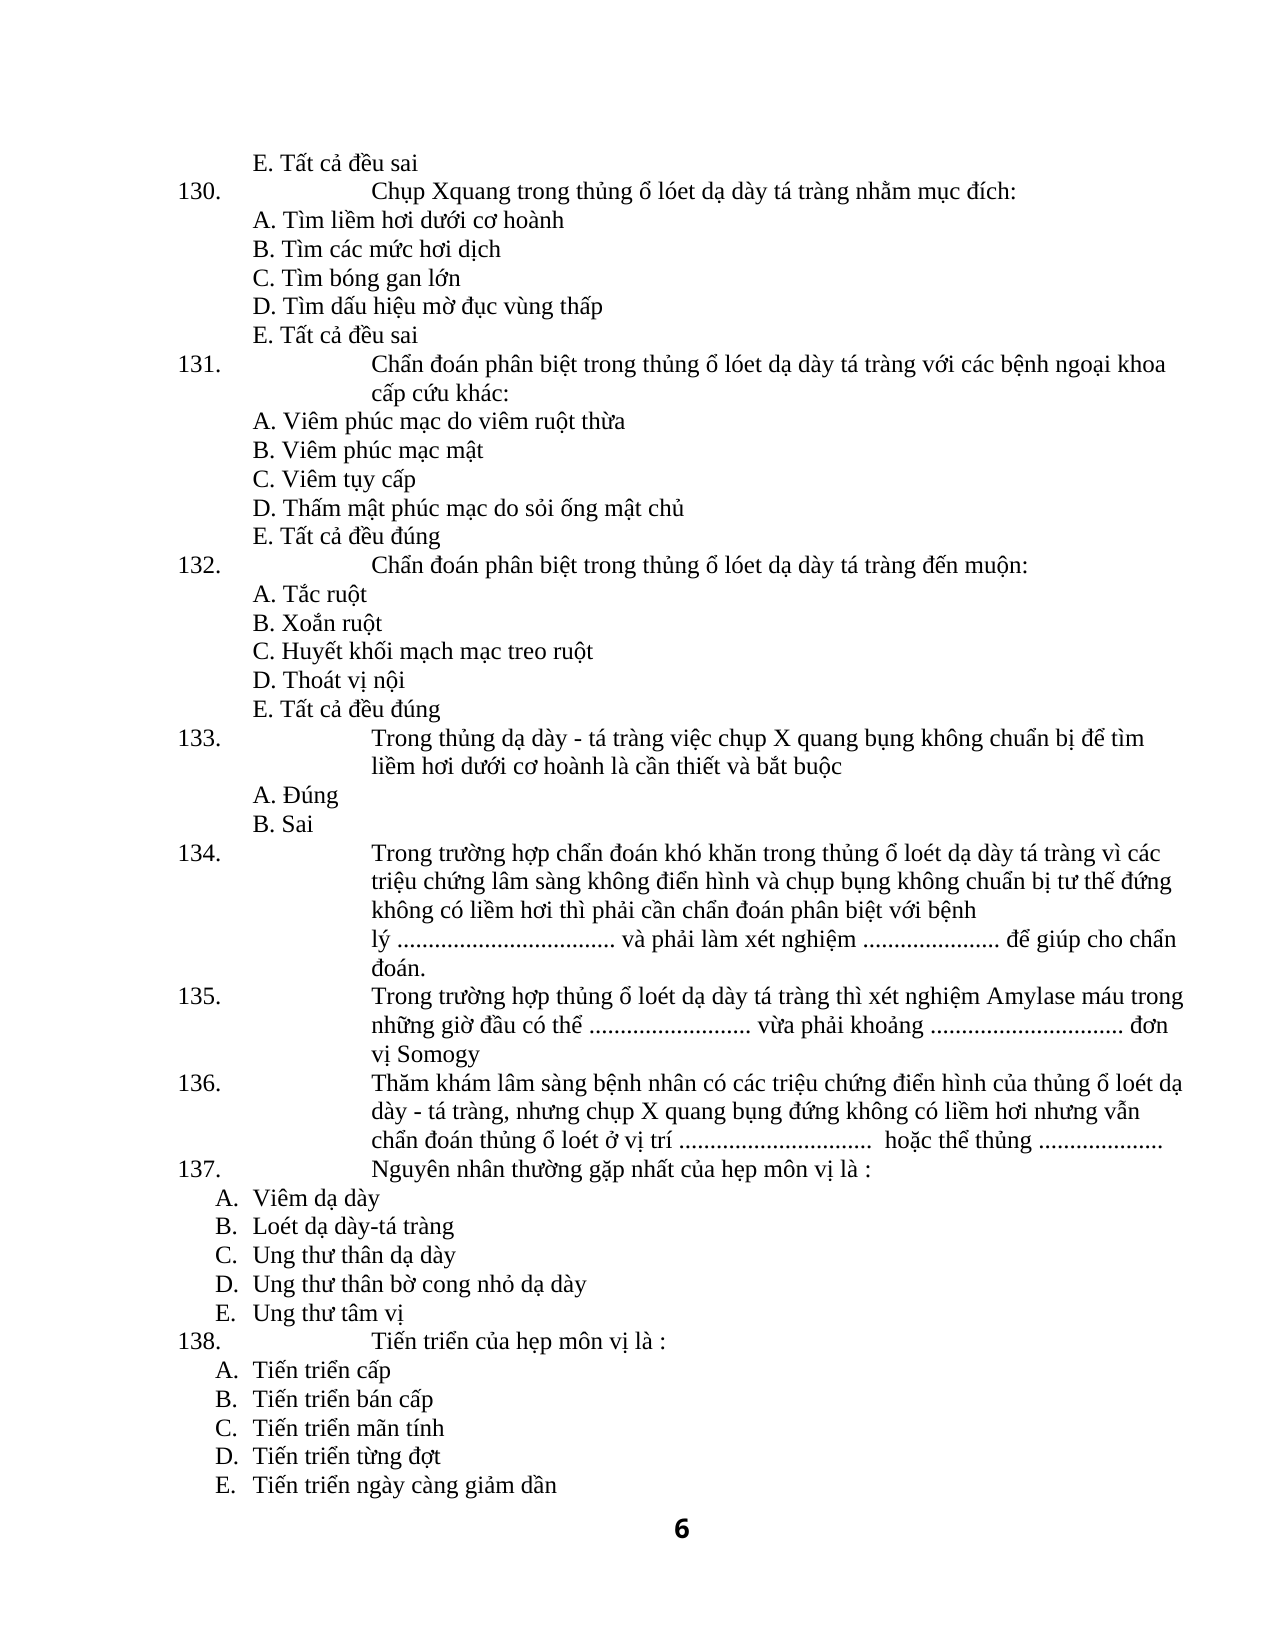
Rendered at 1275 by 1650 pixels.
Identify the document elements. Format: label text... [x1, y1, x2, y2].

list Chụp Xquang trong thủng ổ lóet dạ dày tá tràng nhằm mục đích: [177, 176, 1186, 205]
text B. Sai [177, 809, 1186, 838]
list Trong trường hợp thủng ổ loét dạ dày tá tràng thì xét nghiệm Amylase máu trong những giờ đầu có thể .......................... vừa phải khoảng ............................... đơn vị Somogy [177, 981, 1186, 1068]
list Trong trường hợp chẩn đoán khó khăn trong thủng ổ loét dạ dày tá tràng vì các triệu chứng lâm sàng không điển hình và chụp bụng không chuẩn bị tư thế đứng không có liềm hơi thì phải cần chẩn đoán phân biệt với bệnh lý ................................... và phải làm xét nghiệm ...................... để giúp cho chẩn đoán. [177, 838, 1186, 981]
list Ung thư tâm vị [215, 1298, 1186, 1326]
list Tiến triển của hẹp môn vị là : [177, 1326, 1186, 1355]
list Tiến triển ngày càng giảm dần [215, 1470, 1186, 1499]
list Ung thư thân bờ cong nhỏ dạ dày [215, 1269, 1186, 1298]
text E. Tất cả đều đúng [177, 694, 1186, 723]
list Tiến triển cấp [215, 1355, 1186, 1384]
text E. Tất cả đều sai [177, 320, 1186, 349]
text C. Tìm bóng gan lớn [177, 263, 1186, 291]
text D. Thoát vị nội [177, 665, 1186, 694]
text E. Tất cả đều đúng [177, 521, 1186, 550]
list Trong thủng dạ dày - tá tràng việc chụp X quang bụng không chuẩn bị để tìm liềm hơi dưới cơ hoành là cần thiết và bắt buộc [177, 723, 1186, 780]
text D. Thấm mật phúc mạc do sỏi ống mật chủ [177, 493, 1186, 521]
list Chẩn đoán phân biệt trong thủng ổ lóet dạ dày tá tràng đến muộn: [177, 550, 1186, 579]
list Loét dạ dày-tá tràng [215, 1211, 1186, 1240]
text B. Viêm phúc mạc mật [177, 435, 1186, 464]
list Tiến triển mãn tính [215, 1413, 1186, 1441]
text B. Xoắn ruột [177, 608, 1186, 636]
list Thăm khám lâm sàng bệnh nhân có các triệu chứng điển hình của thủng ổ loét dạ dày - tá tràng, nhưng chụp X quang bụng đứng không có liềm hơi nhưng vẫn chẩn đoán thủng ổ loét ở vị trí ............................... hoặc thể thủng .................... [177, 1068, 1186, 1154]
text C. Viêm tụy cấp [177, 464, 1186, 493]
text B. Tìm các mức hơi dịch [177, 234, 1186, 263]
text D. Tìm dấu hiệu mờ đục vùng thấp [177, 291, 1186, 320]
text C. Huyết khối mạch mạc treo ruột [177, 636, 1186, 665]
list Chẩn đoán phân biệt trong thủng ổ lóet dạ dày tá tràng với các bệnh ngoại khoa cấp cứu khác: [177, 349, 1186, 406]
text A. Đúng [177, 780, 1186, 809]
list Tiến triển từng đợt [215, 1441, 1186, 1470]
text A. Viêm phúc mạc do viêm ruột thừa [177, 406, 1186, 435]
text E. Tất cả đều sai [177, 148, 1186, 176]
list Viêm dạ dày [215, 1183, 1186, 1211]
list Ung thư thân dạ dày [215, 1240, 1186, 1269]
text A. Tìm liềm hơi dưới cơ hoành [177, 205, 1186, 234]
list Nguyên nhân thường gặp nhất của hẹp môn vị là : [177, 1154, 1186, 1183]
text A. Tắc ruột [177, 579, 1186, 608]
list Tiến triển bán cấp [215, 1384, 1186, 1413]
